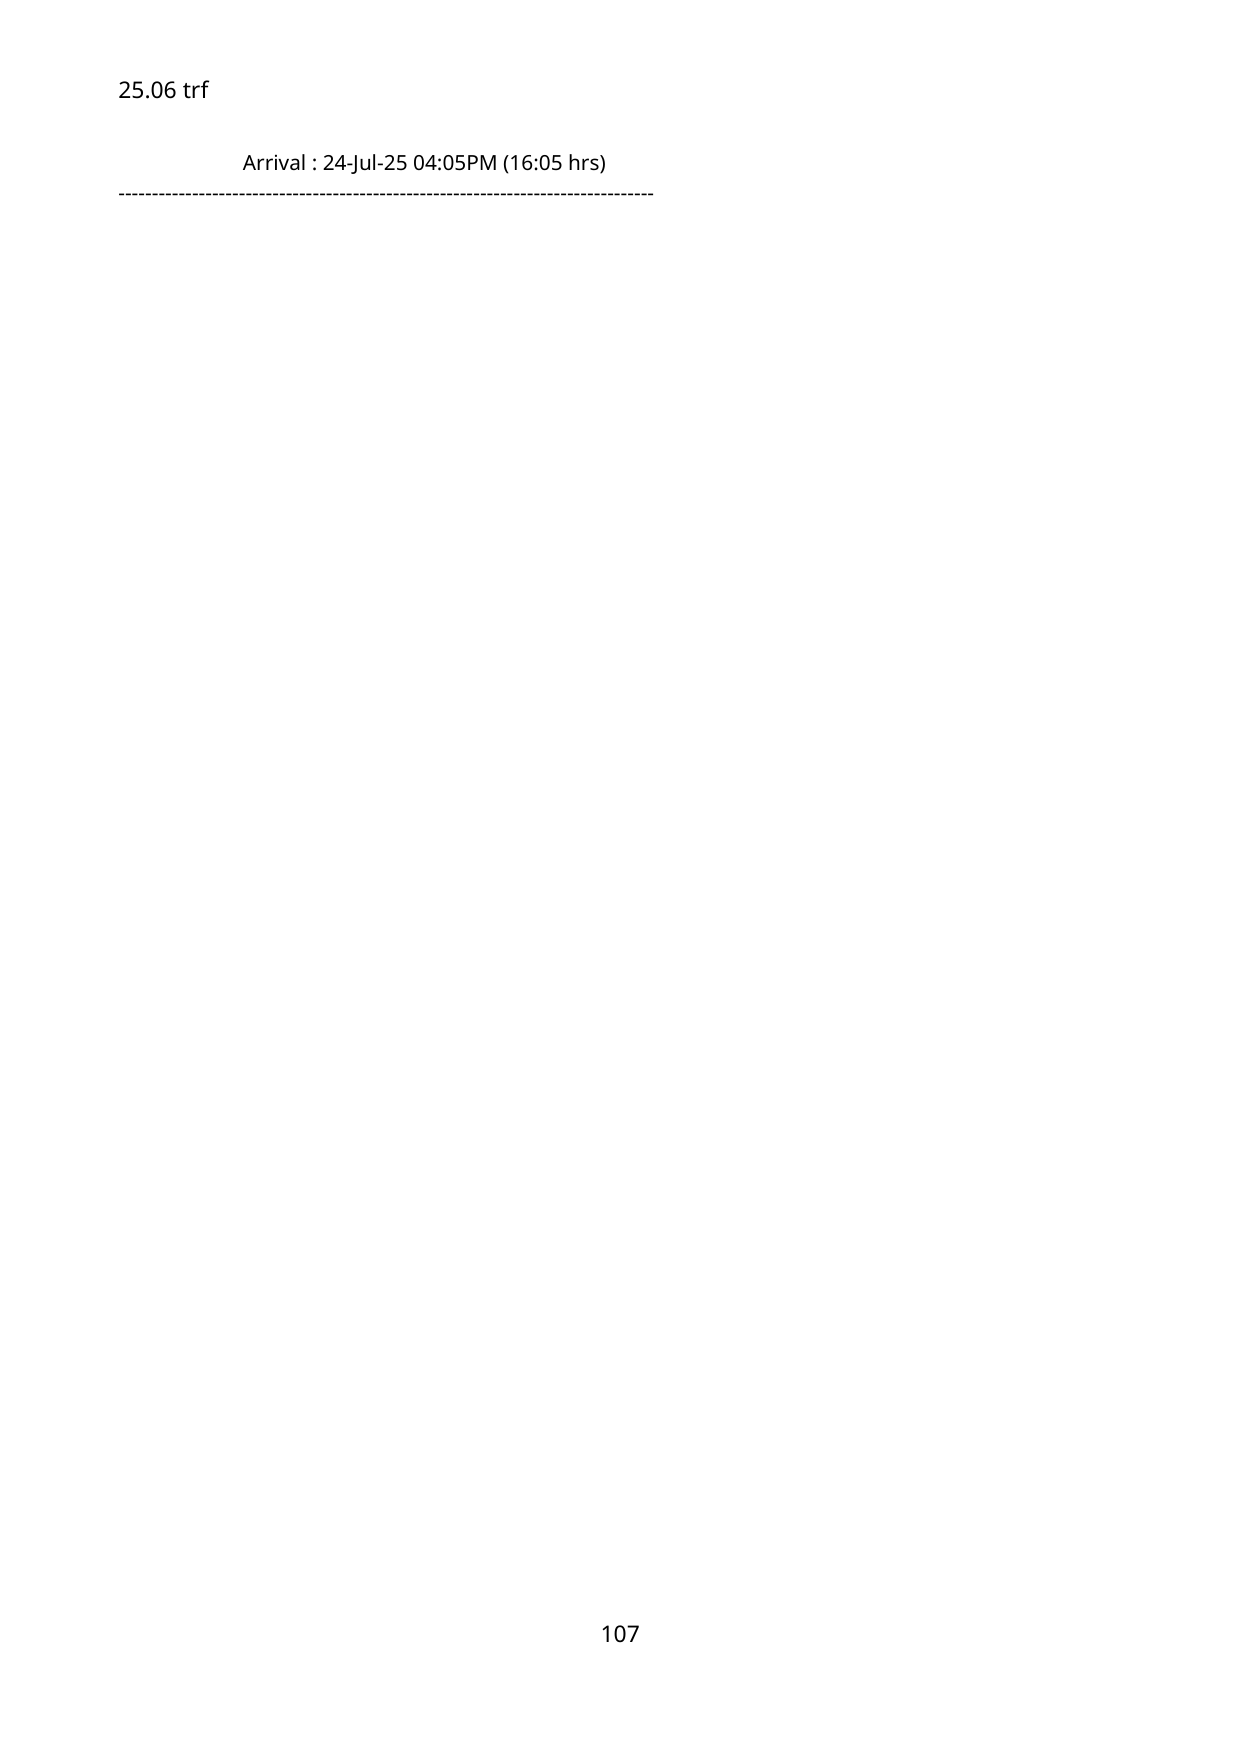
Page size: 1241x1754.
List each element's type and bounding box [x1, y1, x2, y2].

text [118, 148, 1122, 207]
